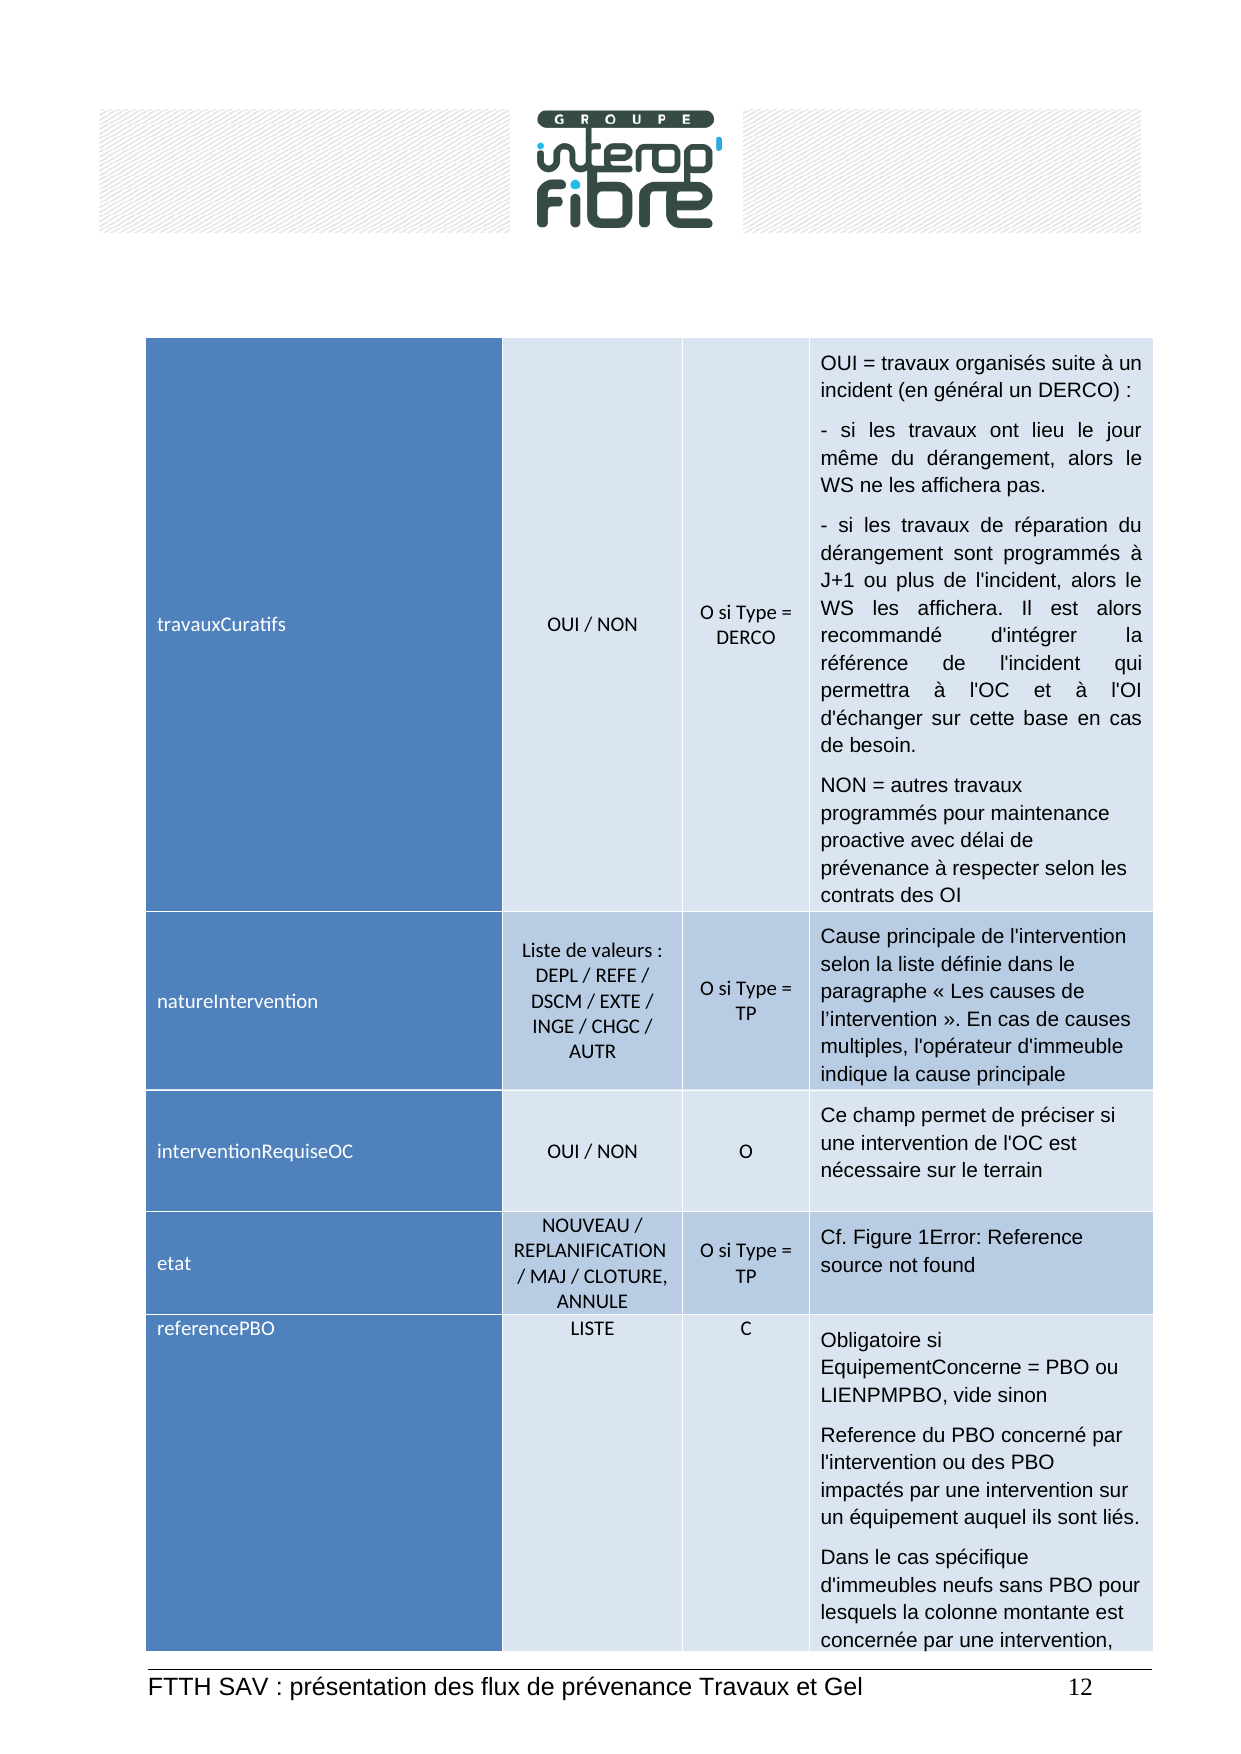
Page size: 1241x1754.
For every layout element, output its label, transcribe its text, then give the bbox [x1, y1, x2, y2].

table_cell OUI = travaux organisés suite à un incident (en général un DERCO) : - si les travaux ont lieu le jour même du dérangement, alors le WS ne les affichera pas. - si les travaux de réparation du dérangement sont programmés à J+1 ou plus de l'incident, alors le WS les affichera. Il est alors recommandé d'intégrer la référence de l'incident qui permettra à l'OC et à l'OI d'échanger sur cette base en cas de besoin. NON = autres travaux programmés pour maintenance proactive avec délai de prévenance à respecter selon les contrats des OI [810, 338, 1153, 911]
table_cell O si Type = DERCO [683, 338, 809, 911]
table_cell etat [146, 1212, 502, 1314]
table_cell NOUVEAU / REPLANIFICATION / MAJ / CLOTURE, ANNULE [503, 1212, 682, 1314]
table_cell OUI / NON [503, 338, 682, 911]
table_cell C [683, 1315, 809, 1651]
table_cell LISTE [503, 1315, 682, 1651]
table_cell referencePBO [146, 1315, 502, 1651]
table_cell Ce champ permet de préciser si une intervention de l'OC est nécessaire sur le terrain [810, 1091, 1153, 1211]
table_cell Cause principale de l'intervention selon la liste définie dans le paragraphe « Les causes de l’intervention ». En cas de causes multiples, l'opérateur d'immeuble indique la cause principale [810, 912, 1153, 1089]
table_cell travauxCuratifs [146, 338, 502, 911]
table_cell natureIntervention [146, 912, 502, 1089]
table_cell O si Type = TP [683, 912, 809, 1089]
table_cell O [683, 1091, 809, 1211]
table_cell interventionRequiseOC [146, 1091, 502, 1211]
table_cell O si Type = TP [683, 1212, 809, 1314]
picture [44, 59, 1195, 280]
table_cell OUI / NON [503, 1091, 682, 1211]
table_cell Liste de valeurs : DEPL / REFE / DSCM / EXTE / INGE / CHGC / AUTR [503, 912, 682, 1089]
